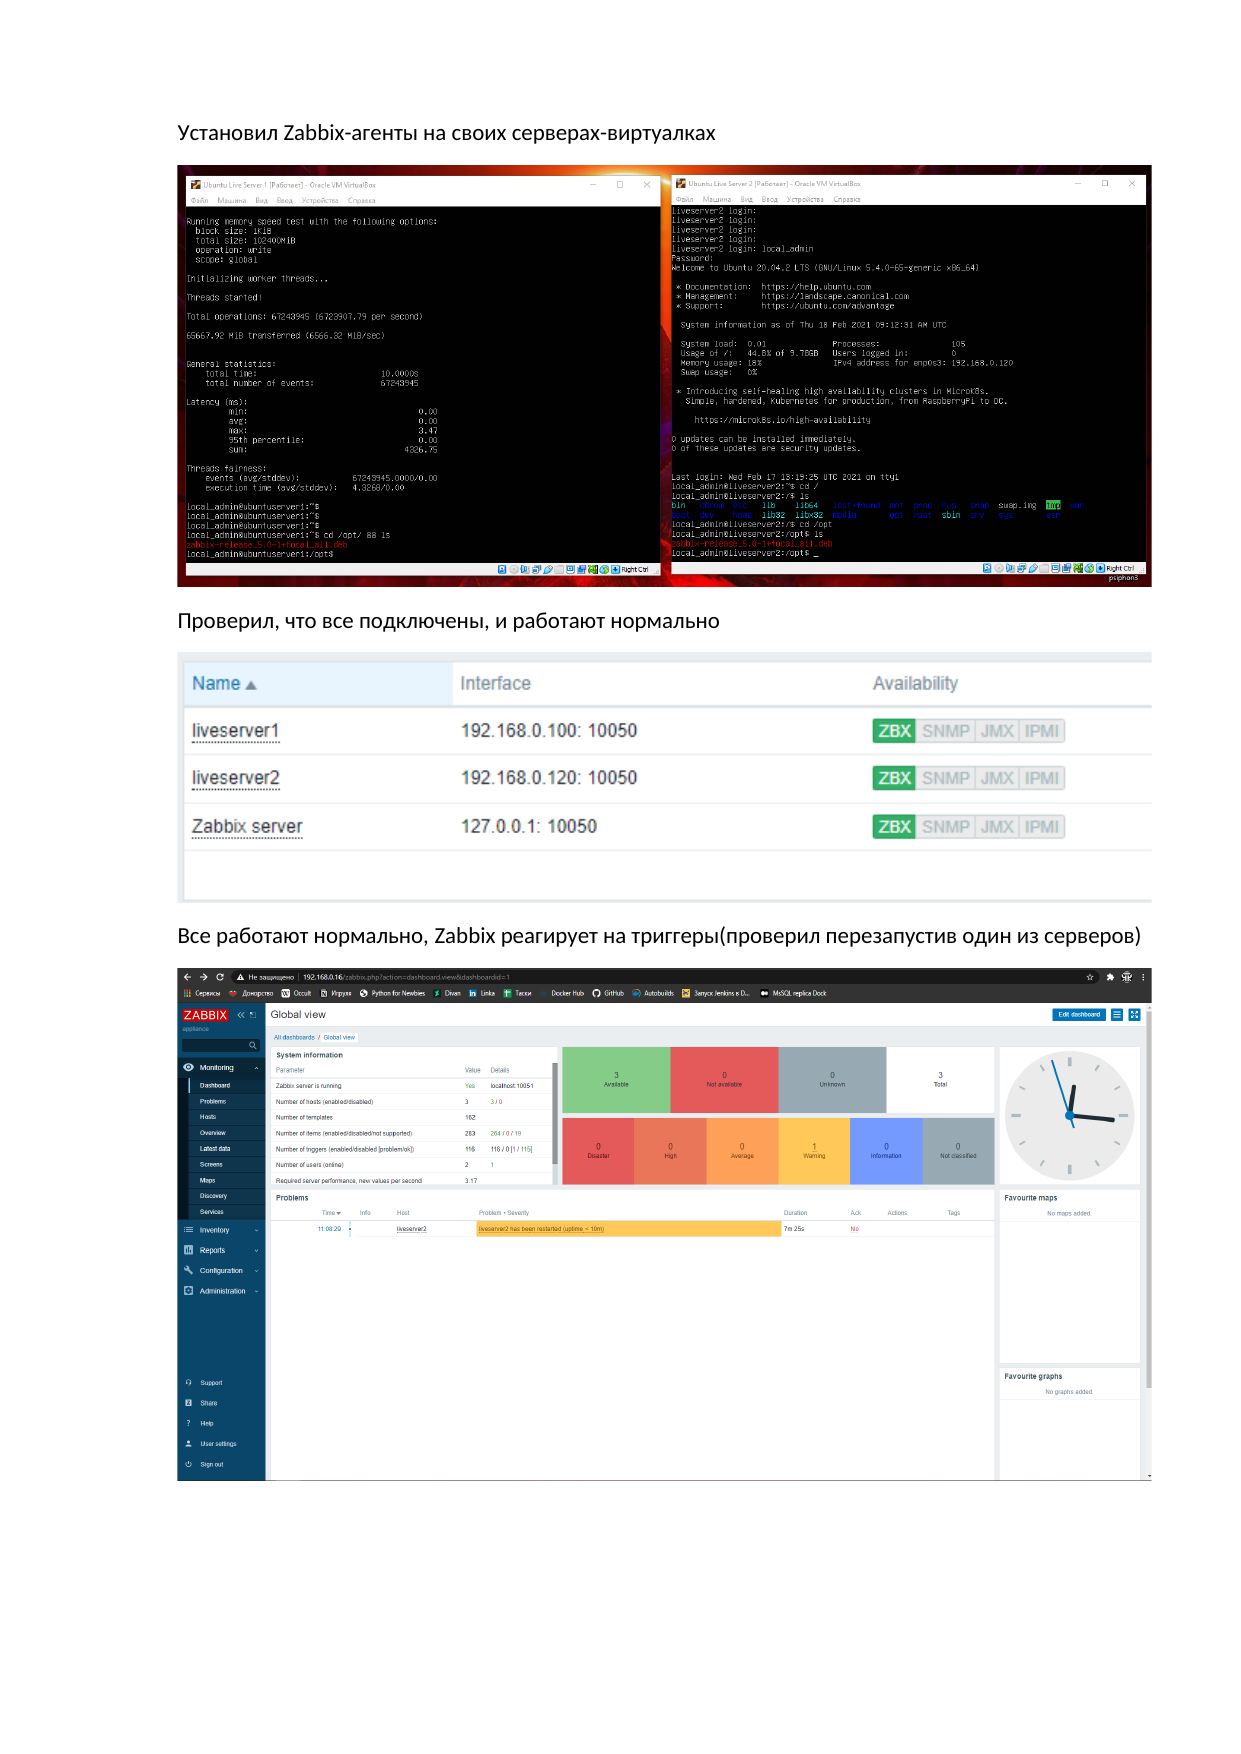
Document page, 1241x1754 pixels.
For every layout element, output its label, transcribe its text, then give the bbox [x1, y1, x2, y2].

text Установил Zabbix-агенты на своих серверах-виртуалках [177, 118, 1152, 146]
text Проверил, что все подключены, и работают нормально [177, 606, 1152, 634]
picture [177, 652, 1152, 903]
picture [177, 968, 1152, 1481]
text Все работают нормально, Zabbix реагирует на триггеры(проверил перезапустив один из серверов) [177, 922, 1152, 949]
picture [177, 165, 1152, 587]
